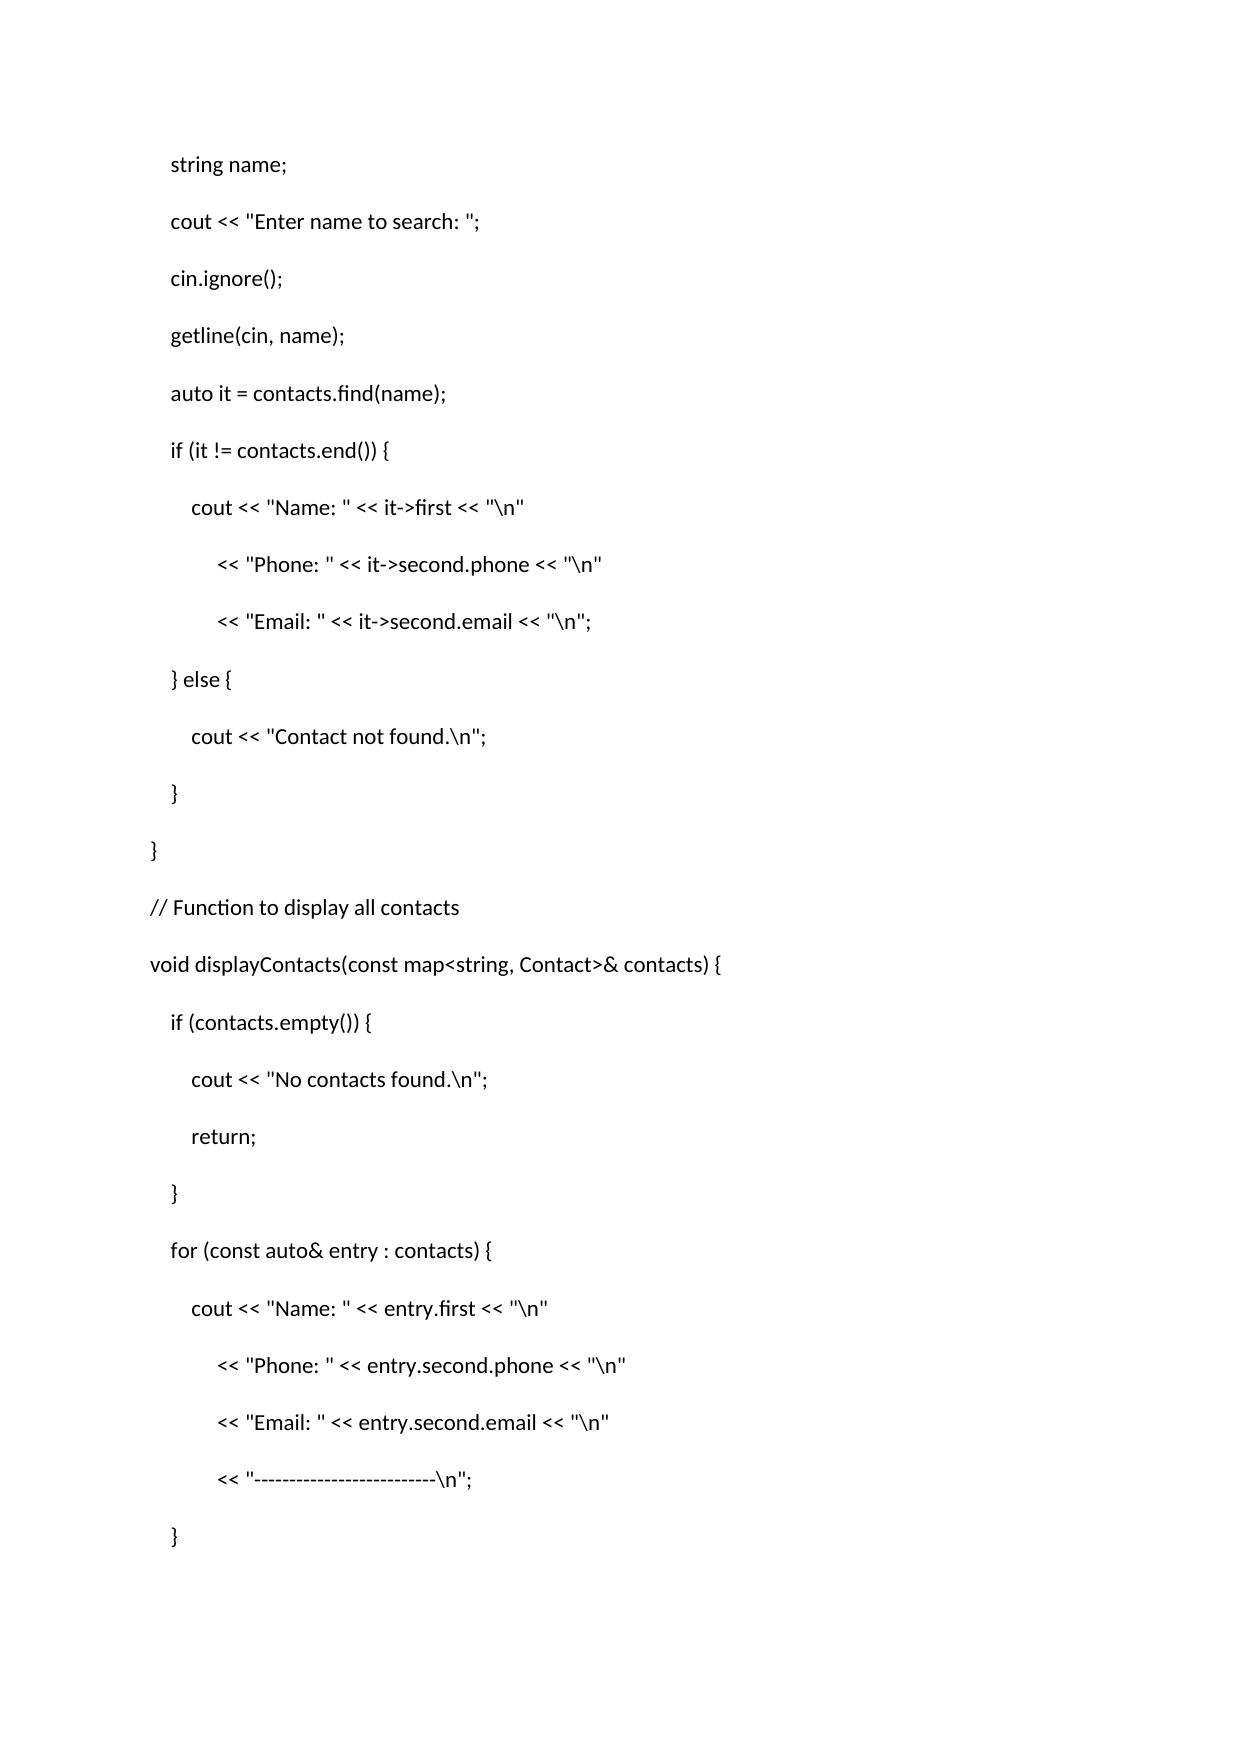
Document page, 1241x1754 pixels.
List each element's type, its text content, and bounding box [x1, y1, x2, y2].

text << "Email: " << entry.second.email << "\n" [150, 1408, 1090, 1436]
text cin.ignore(); [150, 264, 1090, 292]
text cout << "No contacts found.\n"; [150, 1065, 1090, 1093]
text << "Phone: " << entry.second.phone << "\n" [150, 1351, 1090, 1379]
text cout << "Name: " << it->first << "\n" [150, 493, 1090, 521]
text return; [150, 1122, 1090, 1150]
text void displayContacts(const map<string, Contact>& contacts) { [150, 951, 1090, 979]
text getline(cin, name); [150, 322, 1090, 349]
text << "Phone: " << it->second.phone << "\n" [150, 550, 1090, 578]
text } [150, 836, 1090, 864]
text << "Email: " << it->second.email << "\n"; [150, 607, 1090, 636]
text string name; [150, 150, 1090, 178]
text if (it != contacts.end()) { [150, 436, 1090, 464]
text } [150, 779, 1090, 807]
text << "--------------------------\n"; [150, 1465, 1090, 1493]
text } [150, 1179, 1090, 1207]
text cout << "Enter name to search: "; [150, 207, 1090, 235]
text if (contacts.empty()) { [150, 1008, 1090, 1036]
text } else { [150, 665, 1090, 693]
text for (const auto& entry : contacts) { [150, 1237, 1090, 1264]
text cout << "Name: " << entry.first << "\n" [150, 1294, 1090, 1322]
text auto it = contacts.find(name); [150, 379, 1090, 407]
text cout << "Contact not found.\n"; [150, 722, 1090, 750]
text } [150, 1522, 1090, 1551]
text // Function to display all contacts [150, 893, 1090, 921]
